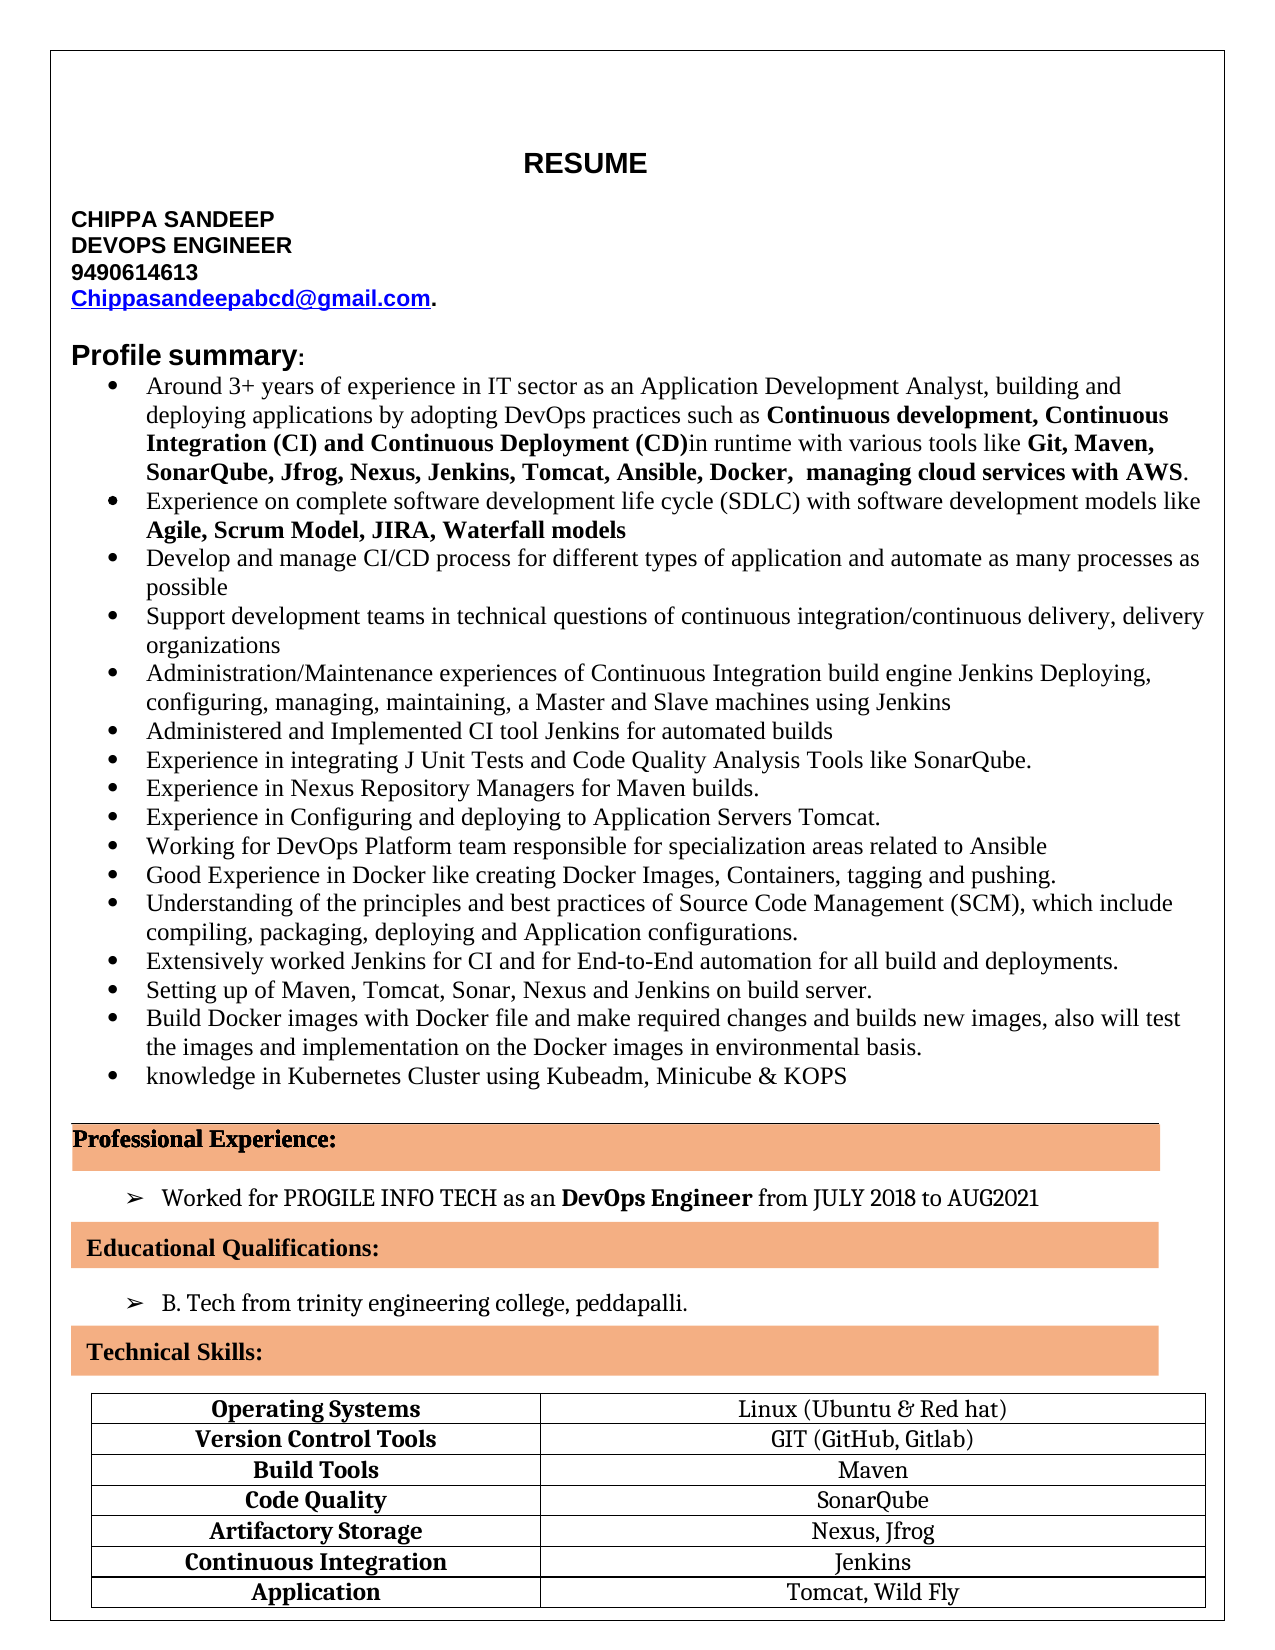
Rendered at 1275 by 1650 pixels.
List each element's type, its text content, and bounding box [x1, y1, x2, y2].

list B. Tech from trinity engineering college, peddapalli. [124, 1285, 1206, 1319]
list Setting up of Maven, Tomcat, Sonar, Nexus and Jenkins on build server. [108, 975, 1206, 1003]
table_cell Jenkins [541, 1547, 1205, 1576]
list Experience in integrating J Unit Tests and Code Quality Analysis Tools like SonarQube. [108, 745, 1206, 773]
text Profile summary: [71, 337, 1206, 371]
table_cell GIT (GitHub, Gitlab) [541, 1424, 1205, 1454]
list Experience in Configuring and deploying to Application Servers Tomcat. [108, 802, 1206, 831]
list Experience in Nexus Repository Managers for Maven builds. [108, 773, 1206, 802]
list Good Experience in Docker like creating Docker Images, Containers, tagging and pushing. [108, 860, 1206, 888]
table_cell Nexus, Jfrog [541, 1516, 1205, 1546]
text DEVOPS ENGINEER [71, 232, 1206, 258]
table_cell Build Tools [92, 1455, 540, 1484]
list Experience on complete software development life cycle (SDLC) with software development models like Agile, Scrum Model, JIRA, Waterfall models [108, 486, 1206, 543]
table_cell Maven [541, 1455, 1205, 1484]
list Administered and Implemented CI tool Jenkins for automated builds [108, 716, 1206, 745]
table_cell Artifactory Storage [92, 1516, 540, 1546]
text CHIPPA SANDEEP [71, 206, 1206, 232]
list Develop and manage CI/CD process for different types of application and automate as many processes as possible [108, 543, 1206, 601]
text Chippasandeepabcd@gmail.com. [71, 285, 1206, 311]
list Build Docker images with Docker file and make required changes and builds new images, also will test the images and implementation on the Docker images in environmental basis. [108, 1003, 1206, 1061]
table_cell Continuous Integration [92, 1547, 540, 1576]
table_cell Application [92, 1578, 540, 1607]
table_cell Tomcat, Wild Fly [541, 1578, 1205, 1607]
list Administration/Maintenance experiences of Continuous Integration build engine Jenkins Deploying, configuring, managing, maintaining, a Master and Slave machines using Jenkins [108, 658, 1206, 716]
text 9490614613 [71, 258, 1206, 285]
list Understanding of the principles and best practices of Source Code Management (SCM), which include compiling, packaging, deploying and Application configurations. [108, 888, 1206, 946]
table_header Linux (Ubuntu & Red hat) [541, 1394, 1205, 1423]
list Worked for PROGILE INFO TECH as an DevOps Engineer from JULY 2018 to AUG2021 [124, 1123, 1206, 1214]
text RESUME [71, 146, 1206, 179]
list Working for DevOps Platform team responsible for specialization areas related to Ansible [108, 831, 1206, 860]
table_cell Version Control Tools [92, 1424, 540, 1454]
list knowledge in Kubernetes Cluster using Kubeadm, Minicube & KOPS [108, 1061, 1206, 1090]
list Extensively worked Jenkins for CI and for End-to-End automation for all build and deployments. [108, 946, 1206, 975]
list Around 3+ years of experience in IT sector as an Application Development Analyst, building and deploying applications by adopting DevOps practices such as Continuous development, Continuous Integration (CI) and Continuous Deployment (CD)in runtime with various tools like Git, Maven, SonarQube, Jfrog, Nexus, Jenkins, Tomcat, Ansible, Docker, managing cloud services with AWS. [108, 371, 1206, 486]
list Support development teams in technical questions of continuous integration/continuous delivery, delivery organizations [108, 601, 1206, 658]
table_cell SonarQube [541, 1486, 1205, 1515]
table_cell Code Quality [92, 1486, 540, 1515]
table_header Operating Systems [92, 1394, 540, 1423]
